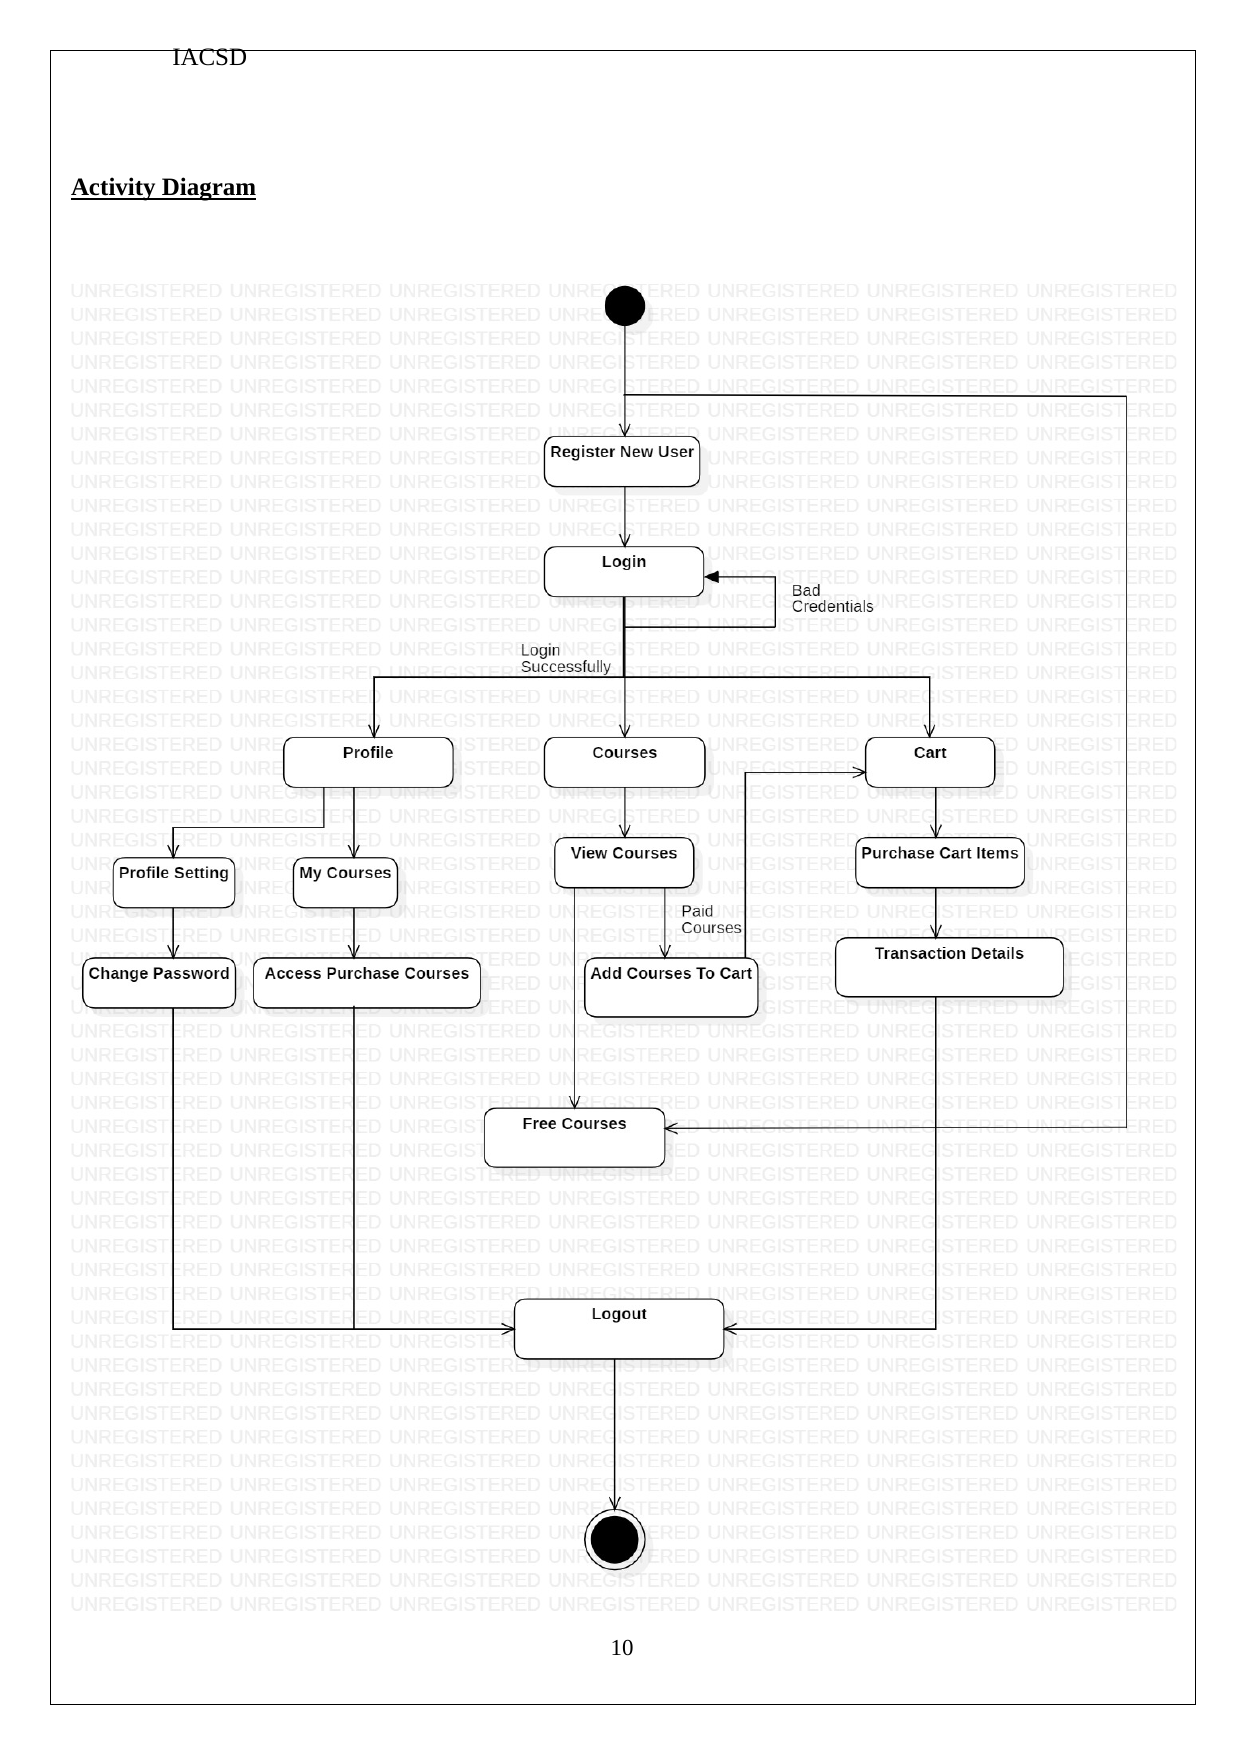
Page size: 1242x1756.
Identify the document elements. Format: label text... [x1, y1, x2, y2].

subtitle Activity Diagram [71, 172, 1178, 201]
picture [70, 273, 1177, 1619]
